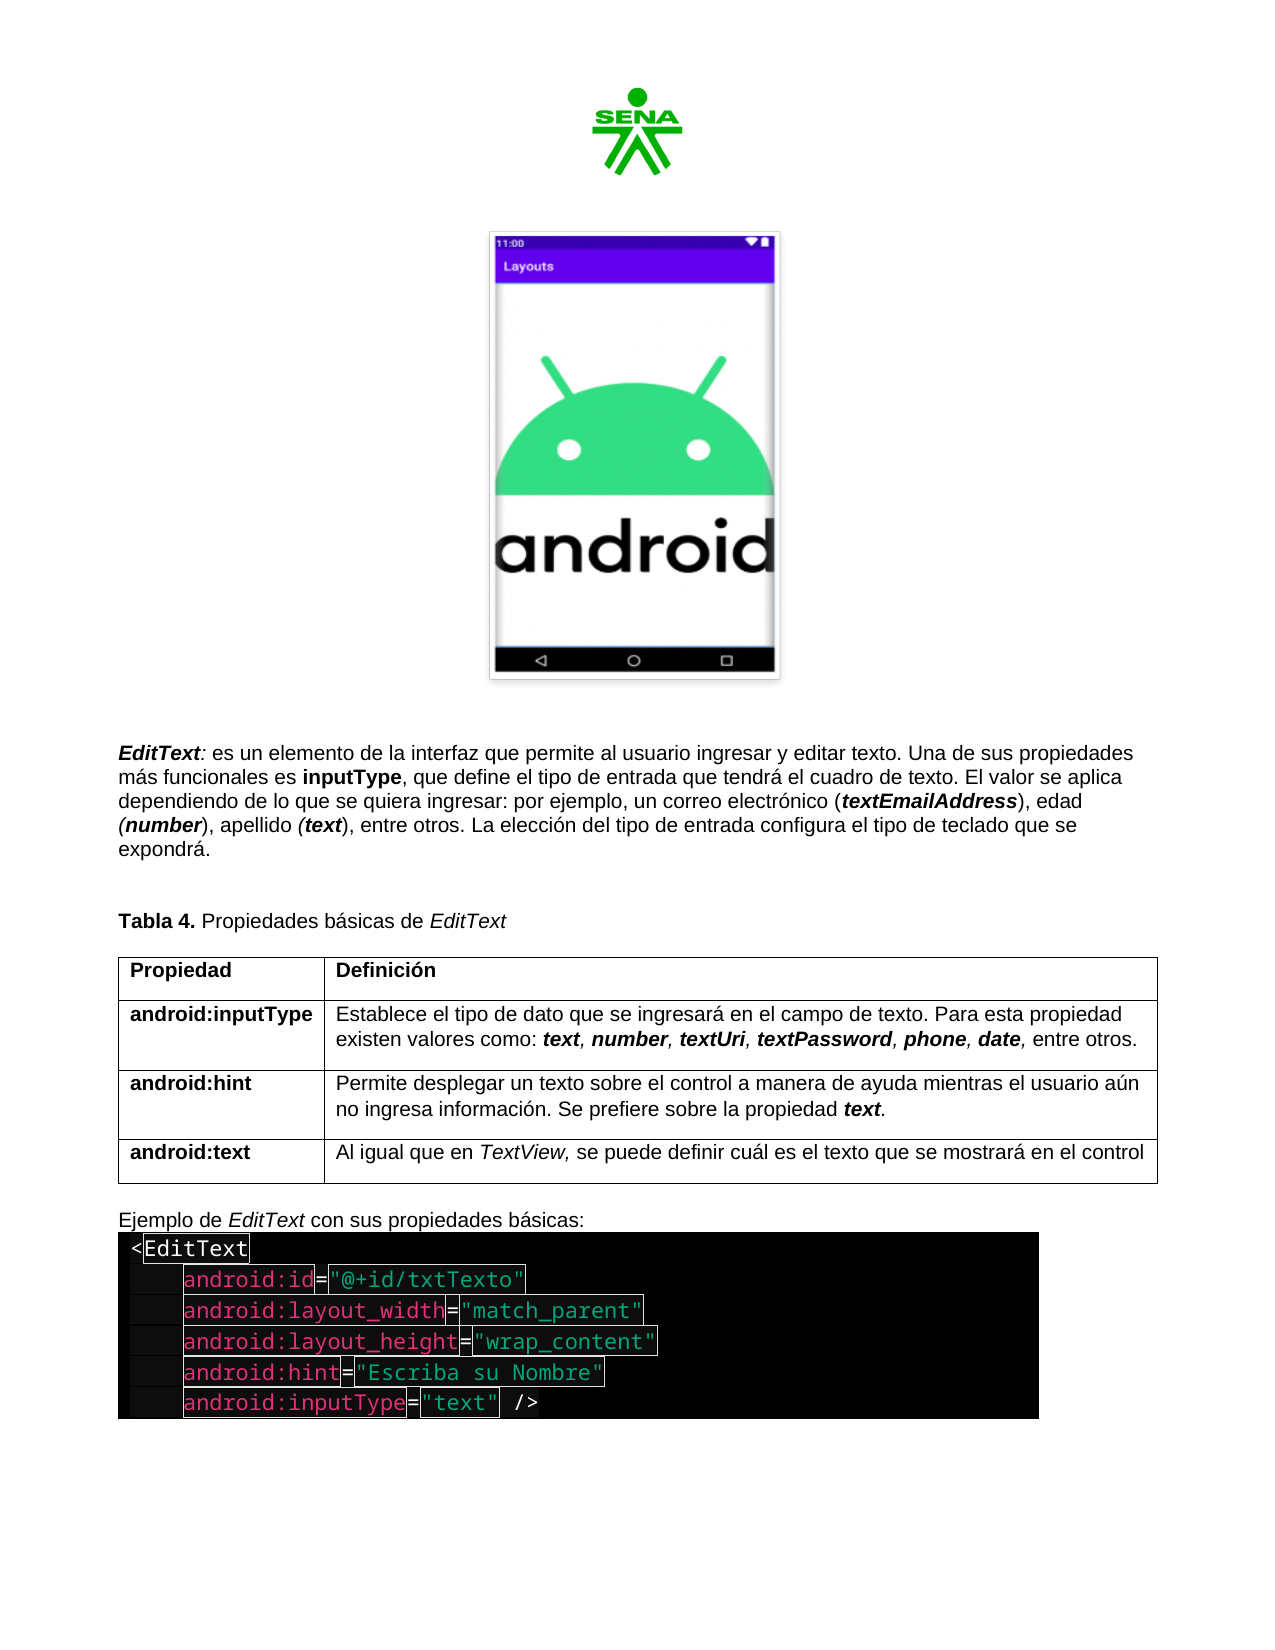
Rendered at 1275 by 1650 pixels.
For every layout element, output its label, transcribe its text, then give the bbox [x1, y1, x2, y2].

table_cell android:inputType [119, 1001, 324, 1070]
table_cell Establece el tipo de dato que se ingresará en el campo de texto. Para esta propiedad existen valores como: text, number, textUri, textPassword, phone, date, entre otros. [325, 1001, 1157, 1070]
text Tabla 4. Propiedades básicas de EditText [118, 909, 1157, 933]
text Ejemplo de EditText con sus propiedades básicas: [118, 1208, 1157, 1232]
table_header Definición [325, 958, 1157, 1000]
table_cell android:text [119, 1140, 324, 1183]
table_cell Al igual que en TextView, se puede definir cuál es el texto que se mostrará en el control [325, 1140, 1157, 1183]
table_header <EditText android:id="@+id/txtTexto" android:layout_width="match_parent" android:layout_height="wrap_content" android:hint="Escriba su Nombre" android:inputType="text" /> [119, 1233, 183, 1418]
text EditText: es un elemento de la interfaz que permite al usuario ingresar y editar texto. Una de sus propiedades más funcionales es inputType, que define el tipo de entrada que tendrá el cuadro de texto. El valor se aplica dependiendo de lo que se quiera ingresar: por ejemplo, un correo electrónico (textEmailAddress), edad (number), apellido (text), entre otros. La elección del tipo de entrada configura el tipo de teclado que se expondrá. [118, 741, 1157, 861]
table_header <EditText android:id="@+id/txtTexto" android:layout_width="match_parent" android:layout_height="wrap_content" android:hint="Escriba su Nombre" android:inputType="text" /> [250, 1233, 1038, 1418]
table_cell android:hint [119, 1071, 324, 1139]
picture [479, 224, 791, 694]
table_header Propiedad [119, 958, 324, 1000]
table_cell Permite desplegar un texto sobre el control a manera de ayuda mientras el usuario aún no ingresa información. Se prefiere sobre la propiedad text. [325, 1071, 1157, 1139]
picture [592, 87, 683, 176]
